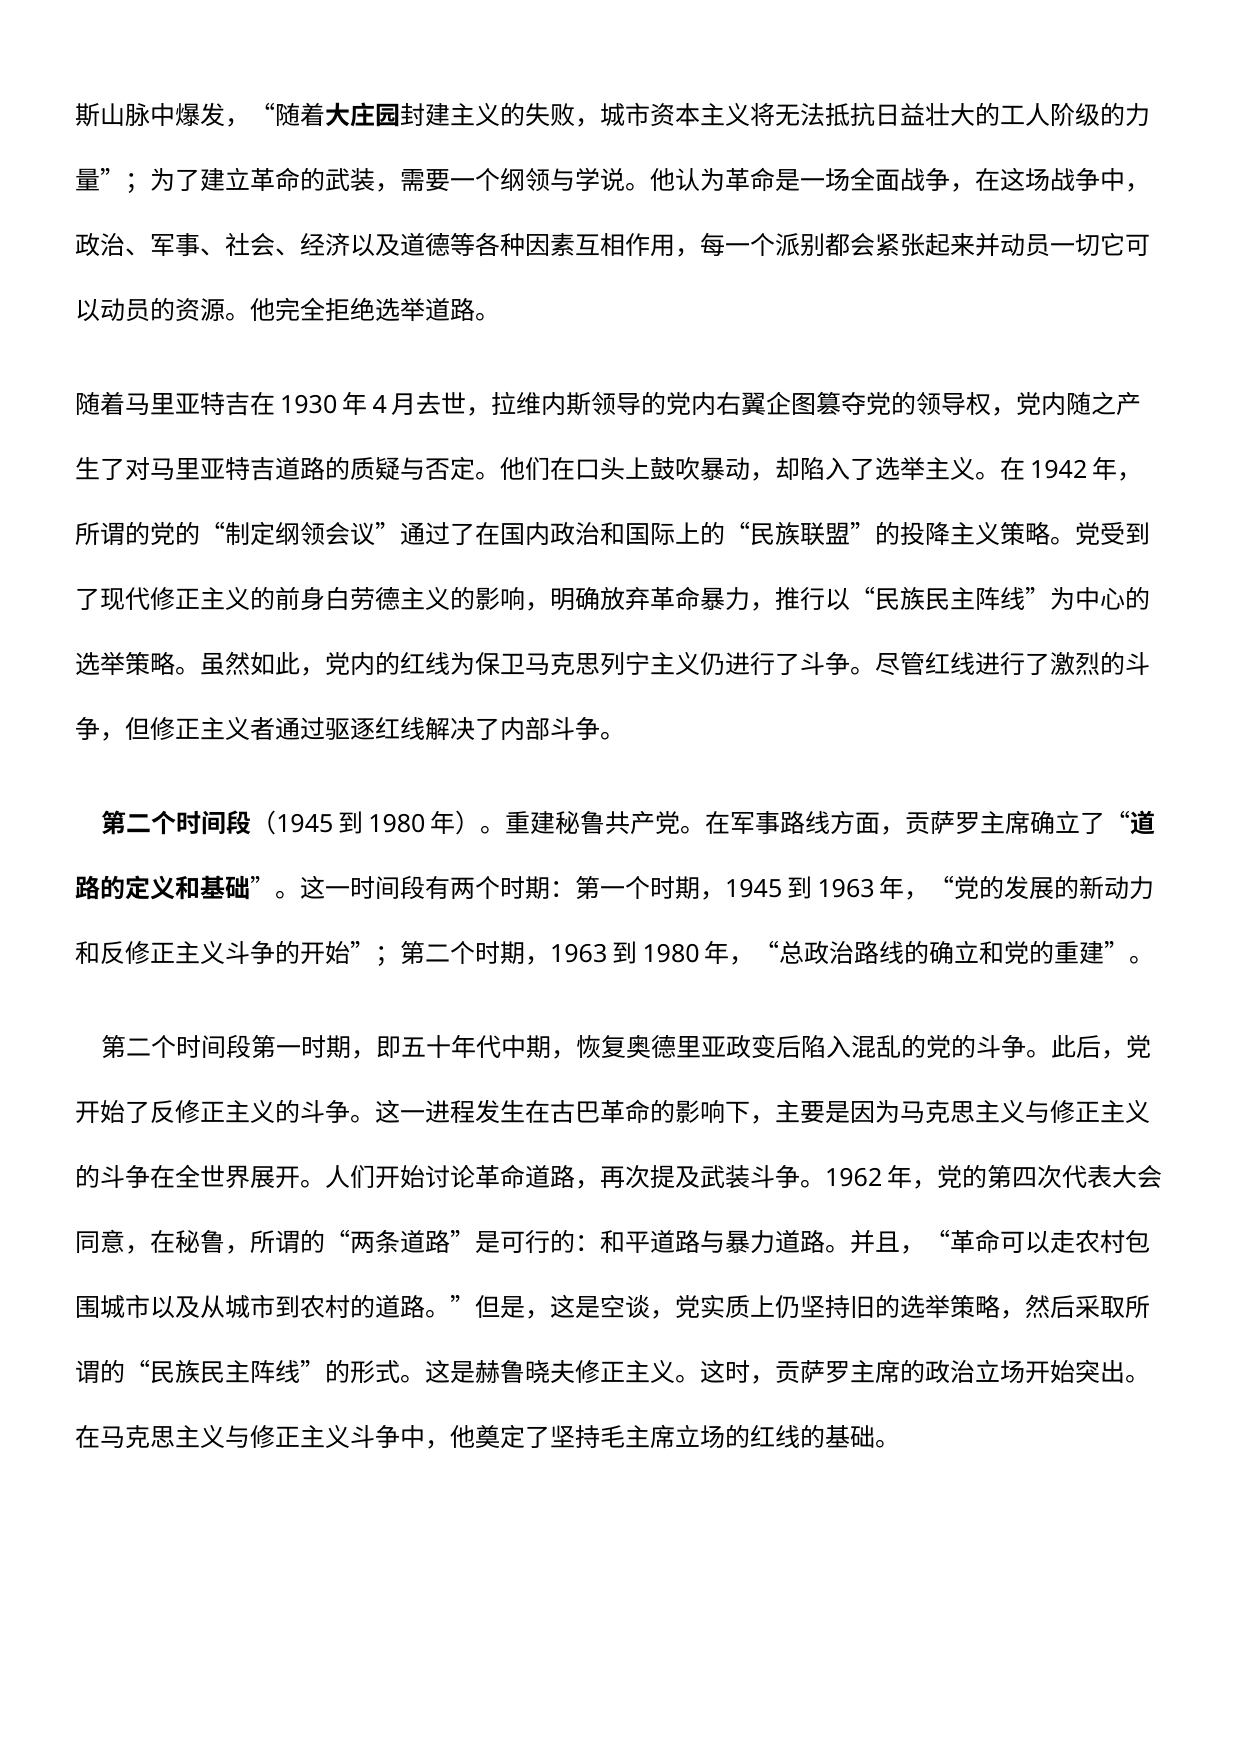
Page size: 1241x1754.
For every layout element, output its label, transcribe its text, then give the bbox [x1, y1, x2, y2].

text 随着马里亚特吉在1930年4月去世，拉维内斯领导的党内右翼企图篡夺党的领导权，党内随之产生了对马里亚特吉道路的质疑与否定。他们在口头上鼓吹暴动，却陷入了选举主义。在1942年，所谓的党的“制定纲领会议”通过了在国内政治和国际上的“民族联盟”的投降主义策略。党受到了现代修正主义的前身白劳德主义的影响，明确放弃革命暴力，推行以“民族民主阵线”为中心的选举策略。虽然如此，党内的红线为保卫马克思列宁主义仍进行了斗争。尽管红线进行了激烈的斗争，但修正主义者通过驱逐红线解决了内部斗争。 [75, 370, 1165, 760]
text 第二个时间段第一时期，即五十年代中期，恢复奥德里亚政变后陷入混乱的党的斗争。此后，党开始了反修正主义的斗争。这一进程发生在古巴革命的影响下，主要是因为马克思主义与修正主义的斗争在全世界展开。人们开始讨论革命道路，再次提及武装斗争。1962年，党的第四次代表大会同意，在秘鲁，所谓的“两条道路”是可行的：和平道路与暴力道路。并且，“革命可以走农村包围城市以及从城市到农村的道路。”但是，这是空谈，党实质上仍坚持旧的选举策略，然后采取所谓的“民族民主阵线”的形式。这是赫鲁晓夫修正主义。这时，贡萨罗主席的政治立场开始突出。在马克思主义与修正主义斗争中，他奠定了坚持毛主席立场的红线的基础。 [75, 1013, 1165, 1468]
text 第二个时间段（1945到1980年）。重建秘鲁共产党。在军事路线方面，贡萨罗主席确立了“道路的定义和基础”。这一时间段有两个时期：第一个时期，1945到1963年，“党的发展的新动力和反修正主义斗争的开始”；第二个时期，1963到1980年，“总政治路线的确立和党的重建”。 [75, 789, 1165, 984]
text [75, 81, 1165, 341]
